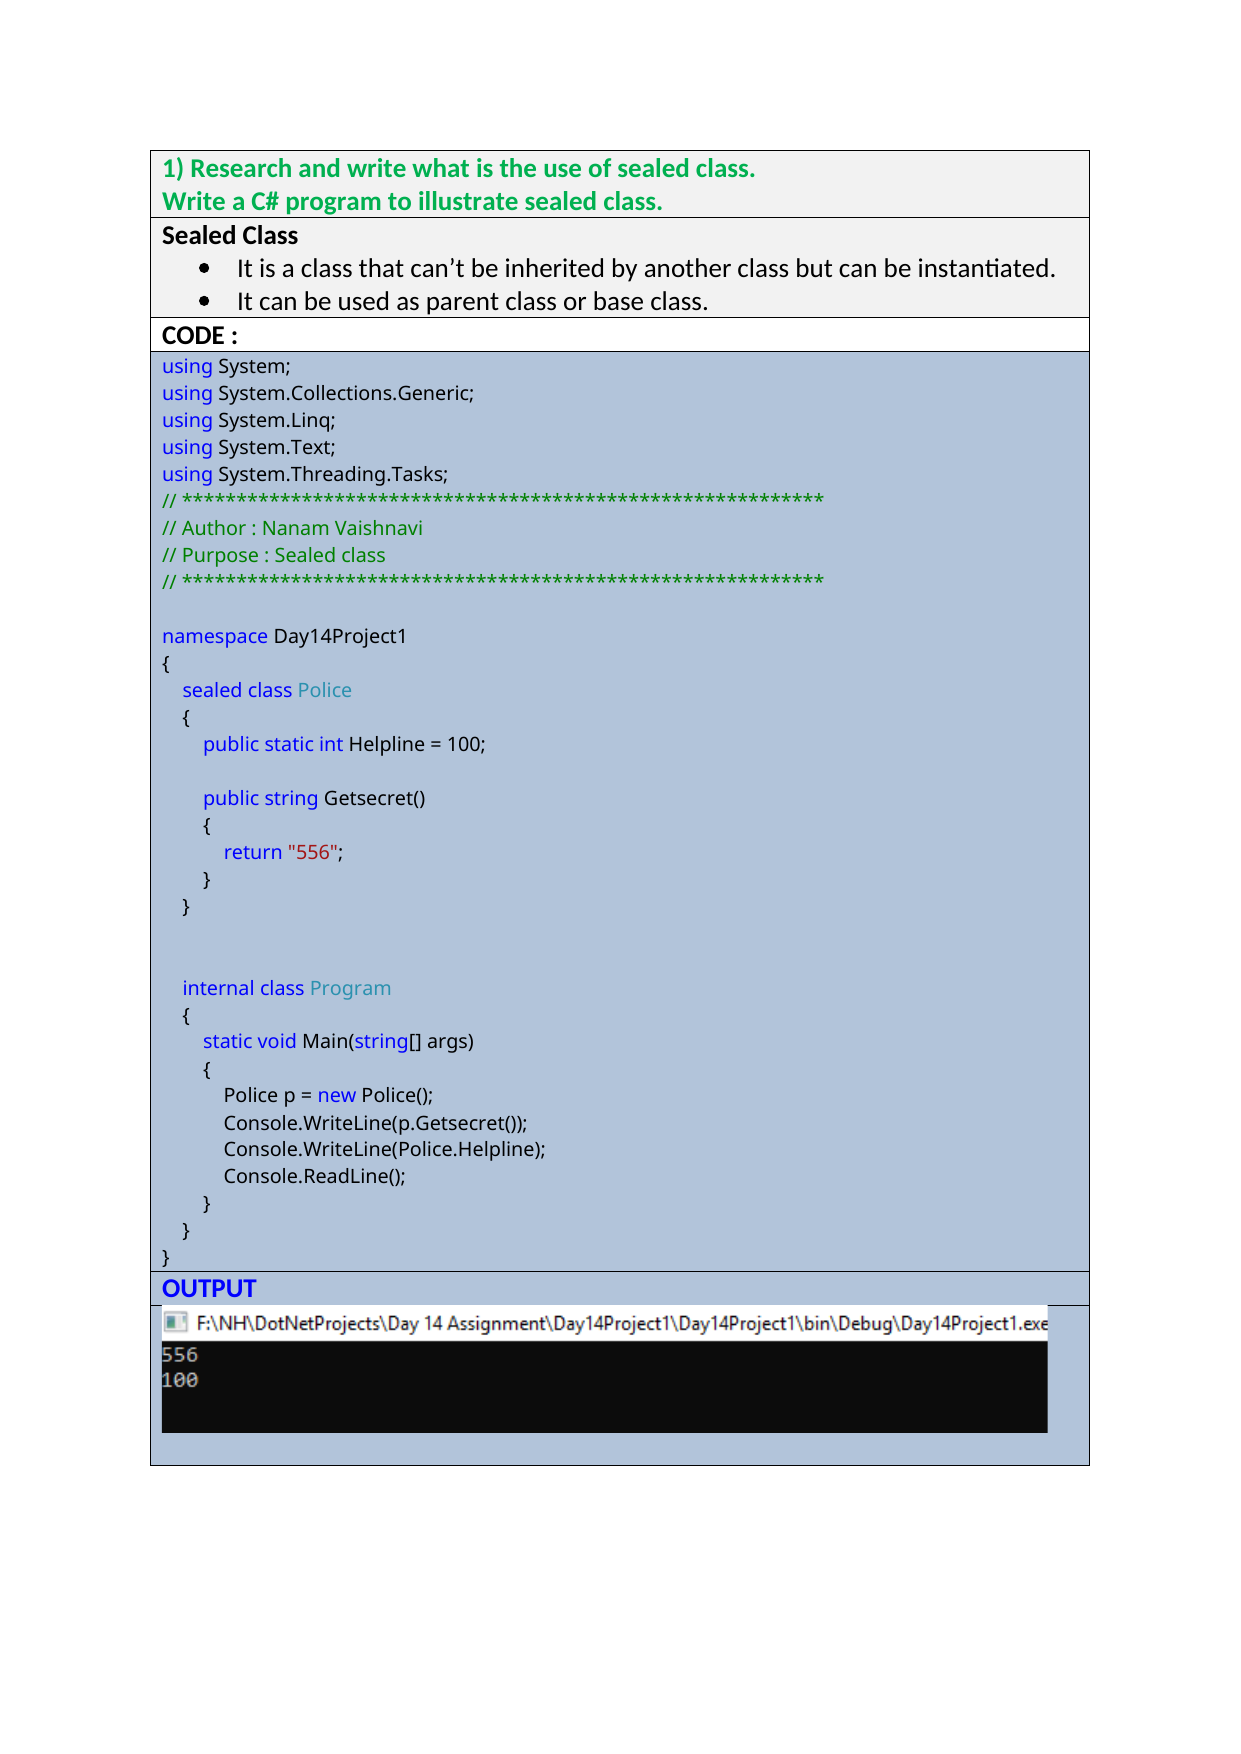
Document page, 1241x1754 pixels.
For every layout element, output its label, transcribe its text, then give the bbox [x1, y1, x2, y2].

table_cell using System; using System.Collections.Generic; using System.Linq; using System.Text; using System.Threading.Tasks; // *********************************************************** // Author : Nanam Vaishnavi // Purpose : Sealed class // *********************************************************** namespace Day14Project1 { sealed class Police { public static int Helpline = 100; public string Getsecret() { return "556"; } } internal class Program { static void Main(string[] args) { Police p = new Police(); Console.WriteLine(p.Getsecret()); Console.WriteLine(Police.Helpline); Console.ReadLine(); } } } [151, 352, 1089, 1271]
table_cell Sealed Class It is a class that can’t be inherited by another class but can be instantiated. It can be used as parent class or base class. [151, 218, 1089, 317]
table_cell CODE : [151, 318, 1089, 351]
table_header 1) Research and write what is the use of sealed class. Write a C# program to illustrate sealed class. [151, 151, 1089, 217]
table_cell [151, 1306, 1089, 1465]
table_cell OUTPUT [151, 1272, 1089, 1305]
picture [161, 1305, 1048, 1433]
